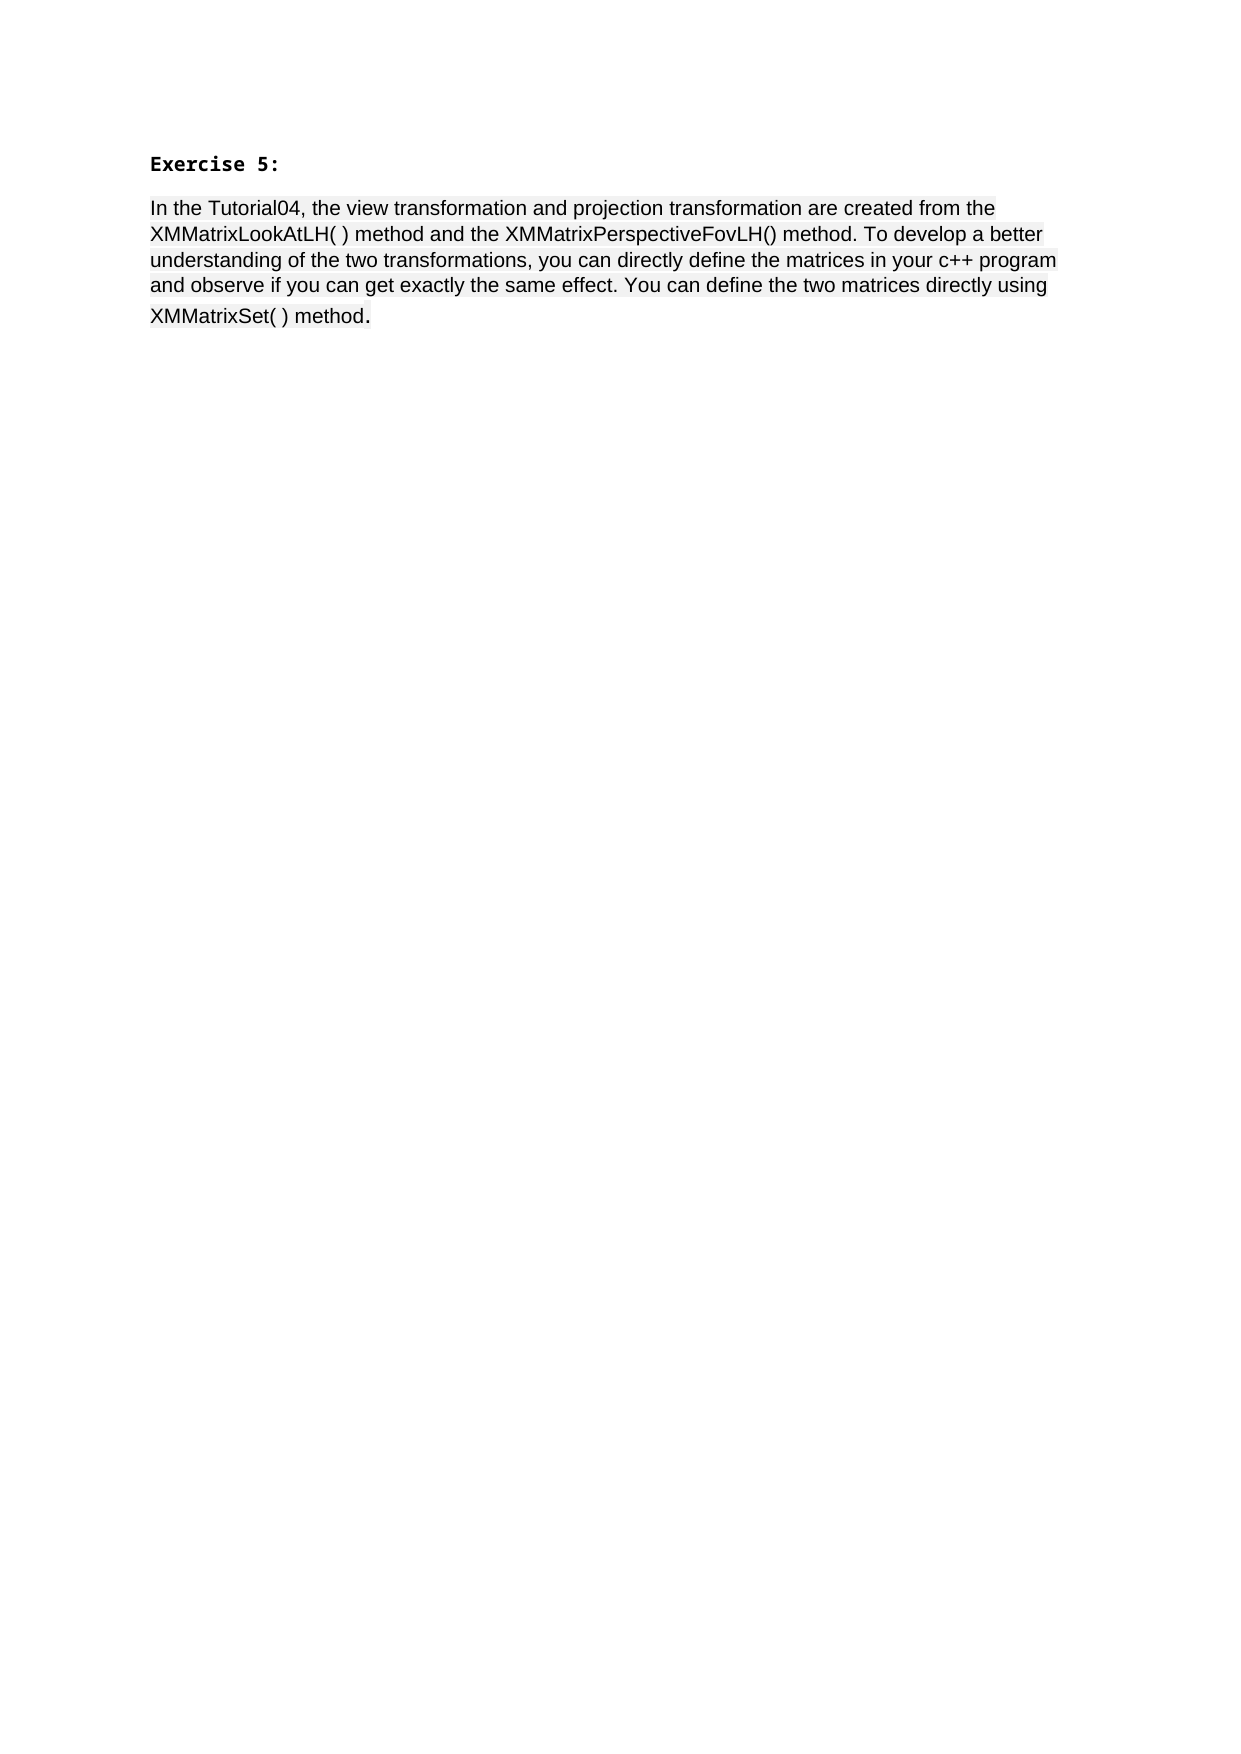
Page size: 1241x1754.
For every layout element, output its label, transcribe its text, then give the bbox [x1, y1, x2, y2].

text In the Tutorial04, the view transformation and projection transformation are created from the XMMatrixLookAtLH( ) method and the XMMatrixPerspectiveFovLH() method. To develop a better understanding of the two transformations, you can directly define the matrices in your c++ program and observe if you can get exactly the same effect. You can define the two matrices directly using XMMatrixSet( ) method. [150, 196, 1090, 329]
text Exercise 5: [150, 150, 1090, 177]
